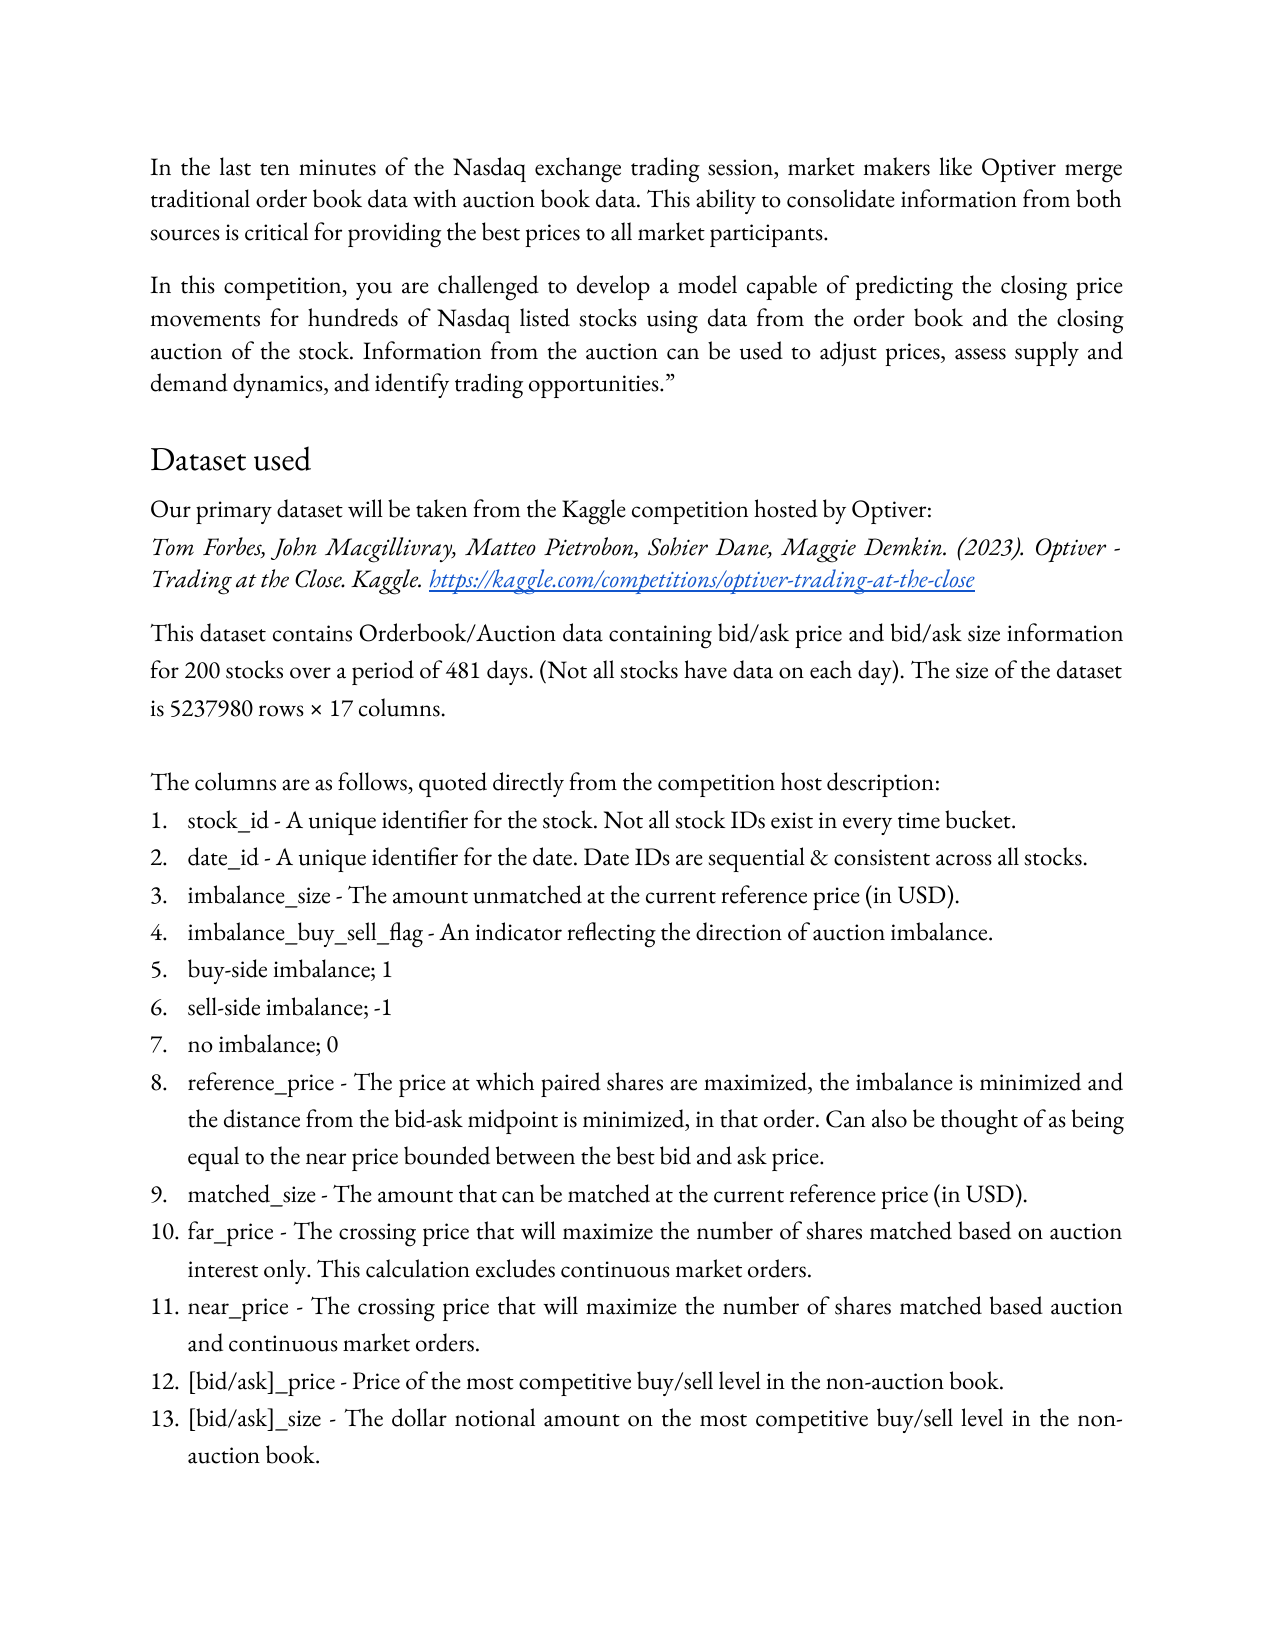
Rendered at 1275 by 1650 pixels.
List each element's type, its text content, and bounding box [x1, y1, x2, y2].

text Tom Forbes, John Macgillivray, Matteo Pietrobon, Sohier Dane, Maggie Demkin. (2023). Optiver - Trading at the Close. Kaggle. https://kaggle.com/competitions/optiver-trading-at-the-close [150, 530, 1125, 595]
list stock_id - A unique identifier for the stock. Not all stock IDs exist in every time bucket. [150, 803, 1125, 836]
text This dataset contains Orderbook/Auction data containing bid/ask price and bid/ask size information for 200 stocks over a period of 481 days. (Not all stocks have data on each day). The size of the dataset is 5237980 rows × 17 columns. [150, 616, 1125, 723]
list imbalance_buy_sell_flag - An indicator reflecting the direction of auction imbalance. [150, 915, 1125, 948]
list sell-side imbalance; -1 [150, 990, 1125, 1023]
list date_id - A unique identifier for the date. Date IDs are sequential & consistent across all stocks. [150, 840, 1125, 873]
list imbalance_size - The amount unmatched at the current reference price (in USD). [150, 878, 1125, 910]
text In the last ten minutes of the Nasdaq exchange trading session, market makers like Optiver merge traditional order book data with auction book data. This ability to consolidate information from both sources is critical for providing the best prices to all market participants. [150, 150, 1125, 248]
list buy-side imbalance; 1 [150, 953, 1125, 985]
list matched_size - The amount that can be matched at the current reference price (in USD). [150, 1177, 1125, 1209]
list [bid/ask]_size - The dollar notional amount on the most competitive buy/sell level in the non-auction book. [150, 1401, 1125, 1471]
list no imbalance; 0 [150, 1027, 1125, 1060]
subtitle Dataset used [150, 437, 1125, 480]
list reference_price - The price at which paired shares are maximized, the imbalance is minimized and the distance from the bid-ask midpoint is minimized, in that order. Can also be thought of as being equal to the near price bounded between the best bid and ask price. [150, 1065, 1125, 1172]
text The columns are as follows, quoted directly from the competition host description: [150, 766, 1125, 798]
text Our primary dataset will be taken from the Kaggle competition hosted by Optiver: [150, 493, 1125, 525]
text In this competition, you are challenged to develop a model capable of predicting the closing price movements for hundreds of Nasdaq listed stocks using data from the order book and the closing auction of the stock. Information from the auction can be used to adjust prices, assess supply and demand dynamics, and identify trading opportunities.” [150, 269, 1125, 399]
list near_price - The crossing price that will maximize the number of shares matched based auction and continuous market orders. [150, 1289, 1125, 1359]
list [bid/ask]_price - Price of the most competitive buy/sell level in the non-auction book. [150, 1364, 1125, 1397]
list far_price - The crossing price that will maximize the number of shares matched based on auction interest only. This calculation excludes continuous market orders. [150, 1214, 1125, 1284]
